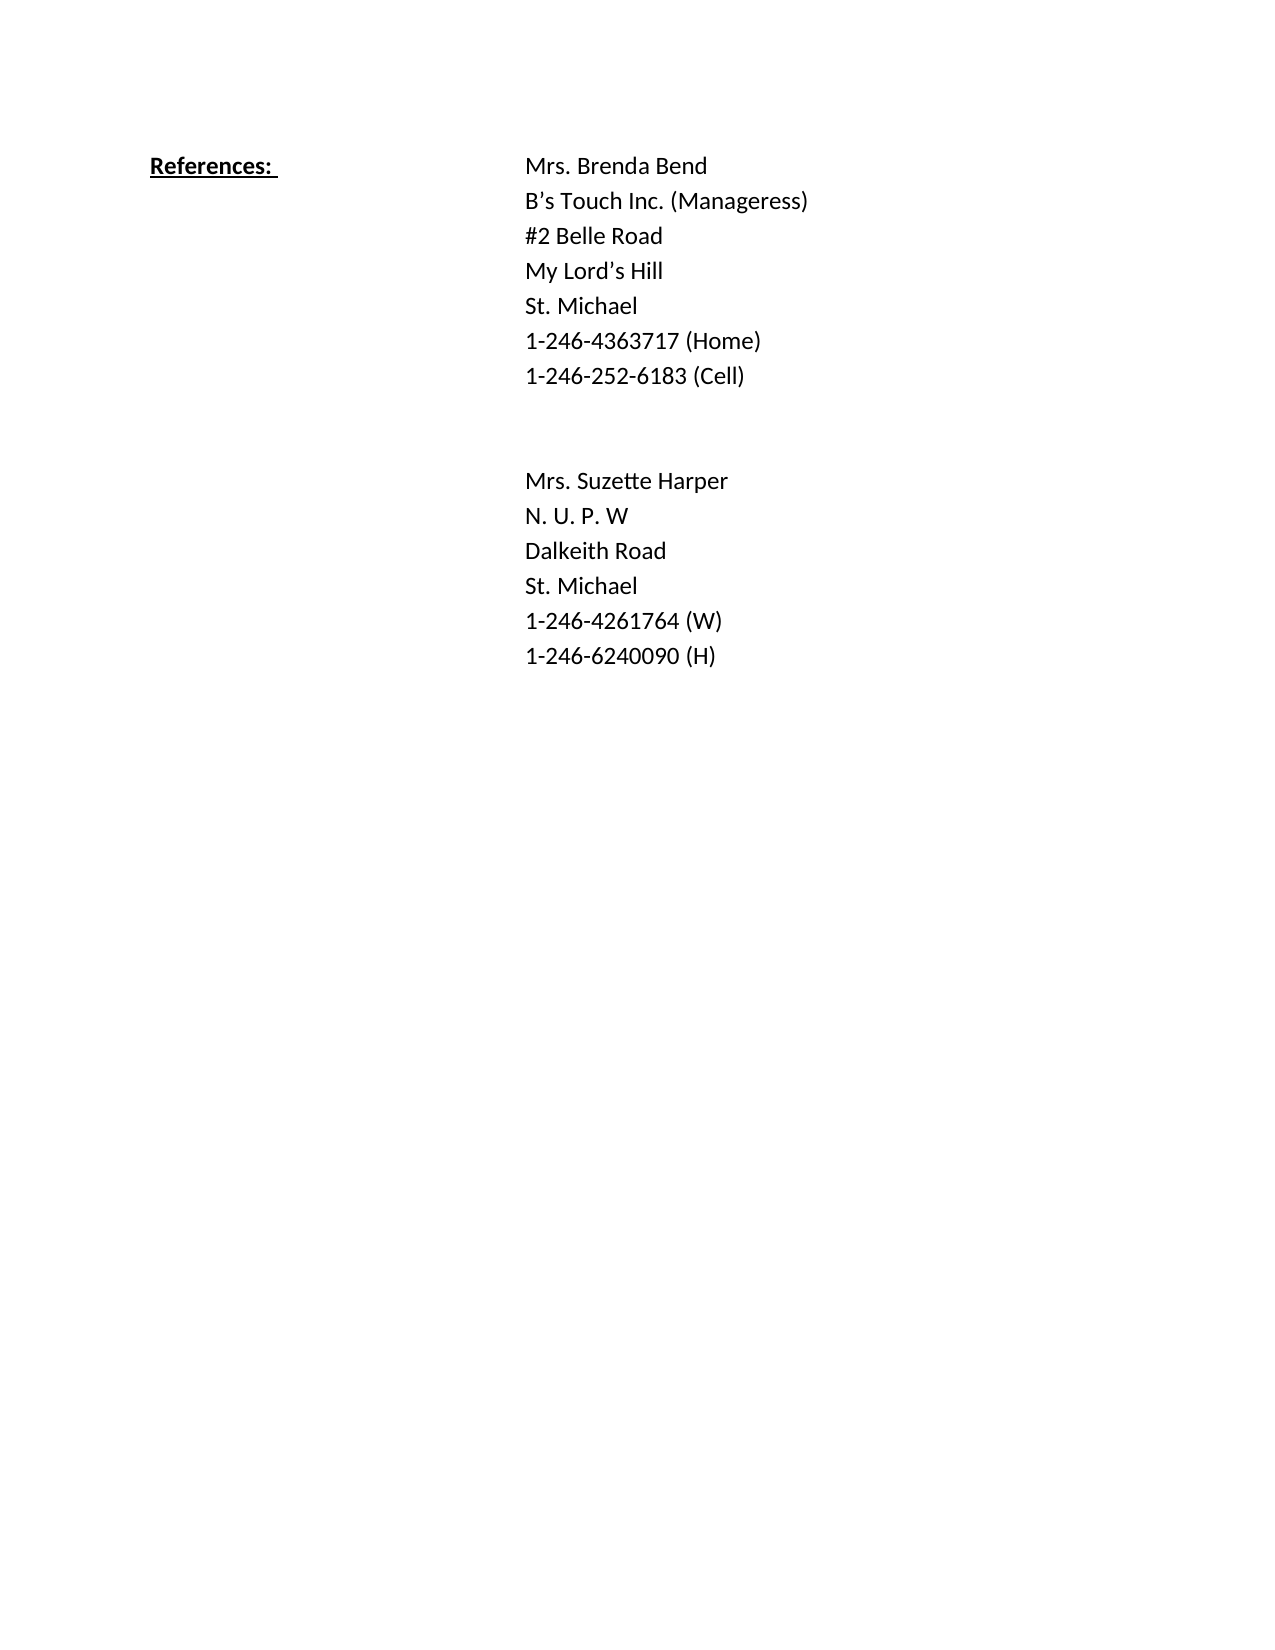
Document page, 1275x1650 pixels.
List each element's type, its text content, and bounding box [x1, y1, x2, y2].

text #2 Belle Road [450, 220, 1125, 251]
text Mrs. Suzette Harper [450, 465, 1125, 496]
text 1-246-252-6183 (Cell) [450, 360, 1125, 391]
text N. U. P. W [450, 500, 1125, 531]
text 1-246-4261764 (W) [450, 605, 1125, 636]
text St. Michael [450, 290, 1125, 321]
text B’s Touch Inc. (Manageress) [150, 185, 1125, 216]
text My Lord’s Hill [450, 255, 1125, 286]
text References: Mrs. Brenda Bend [150, 150, 1125, 181]
text 1-246-6240090 (H) [450, 640, 1125, 671]
text Dalkeith Road [450, 535, 1125, 566]
text St. Michael [450, 570, 1125, 601]
text 1-246-4363717 (Home) [450, 325, 1125, 356]
